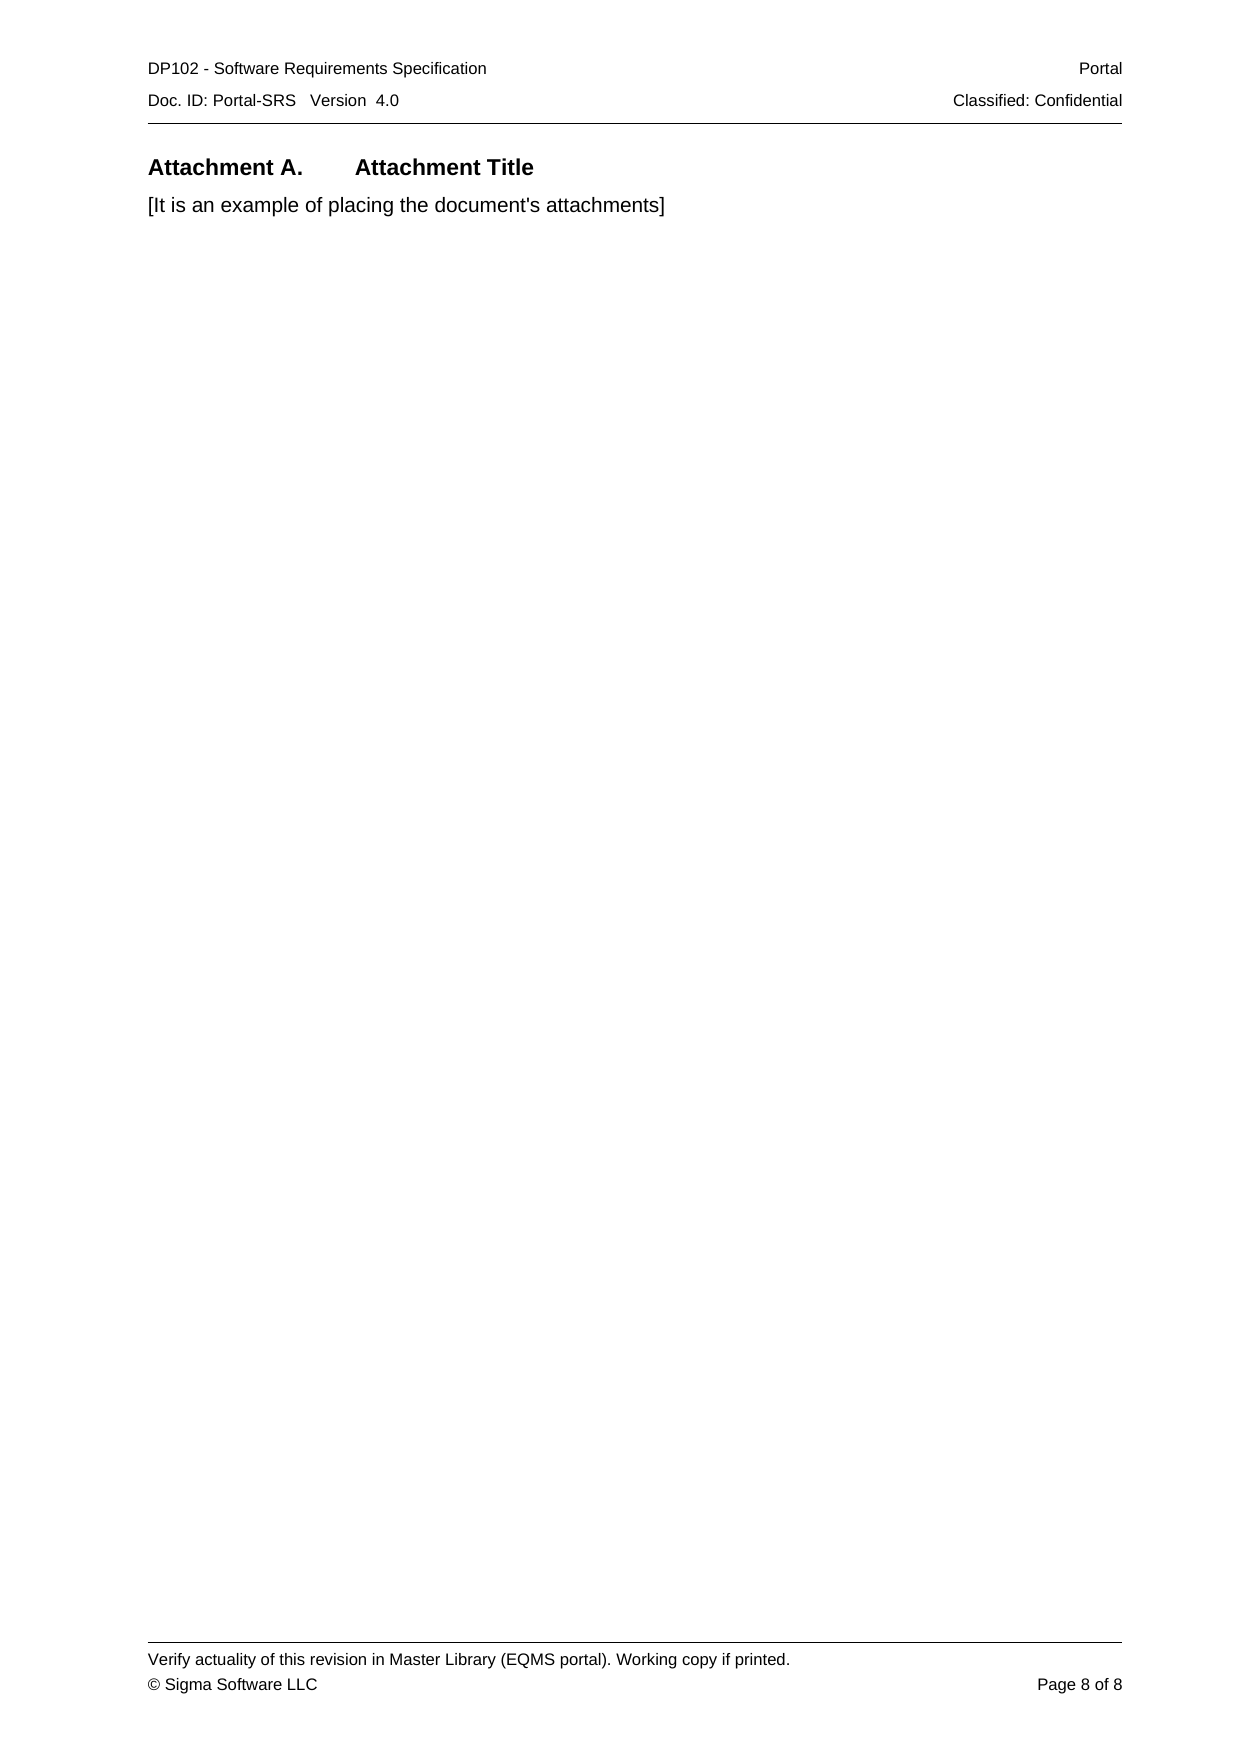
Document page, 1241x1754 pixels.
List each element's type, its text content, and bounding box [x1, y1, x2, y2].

text [It is an example of placing the document's attachments] [148, 192, 1122, 216]
text Attachment Title [148, 154, 1122, 180]
